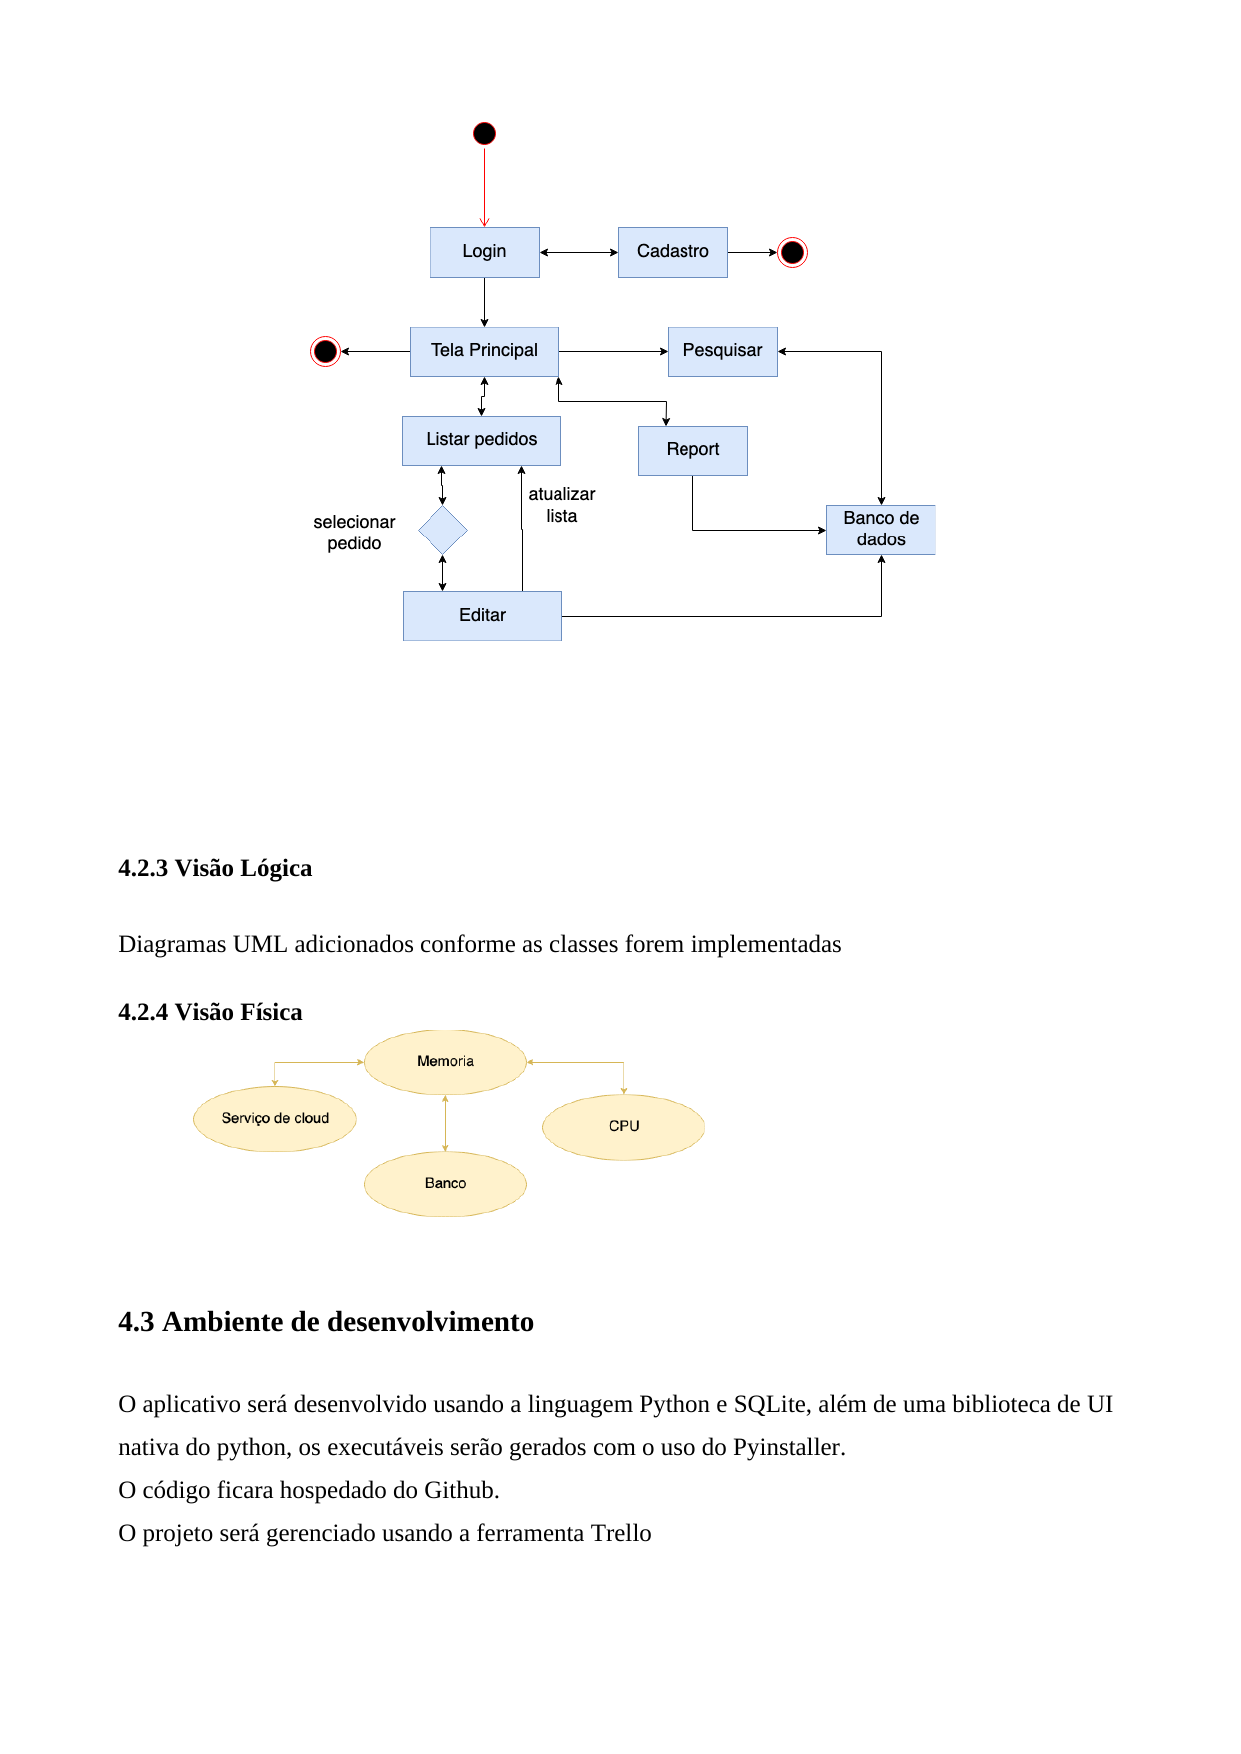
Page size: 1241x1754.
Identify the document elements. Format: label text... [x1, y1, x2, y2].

text O código ficara hospedado do Github. [118, 1475, 1122, 1504]
subtitle 4.3 Ambiente de desenvolvimento [118, 1304, 1122, 1337]
text O aplicativo será desenvolvido usando a linguagem Python e SQLite, além de uma biblioteca de UI nativa do python, os executáveis serão gerados com o uso do Pyinstaller. [118, 1389, 1122, 1461]
text O projeto será gerenciado usando a ferramenta Trello [118, 1518, 1122, 1547]
text Diagramas UML adicionados conforme as classes forem implementadas [118, 929, 1122, 958]
picture [193, 1030, 705, 1217]
subtitle 4.2.4 Visão Física [118, 997, 1122, 1026]
picture [304, 118, 936, 641]
subtitle 4.2.3 Visão Lógica [118, 853, 1122, 882]
